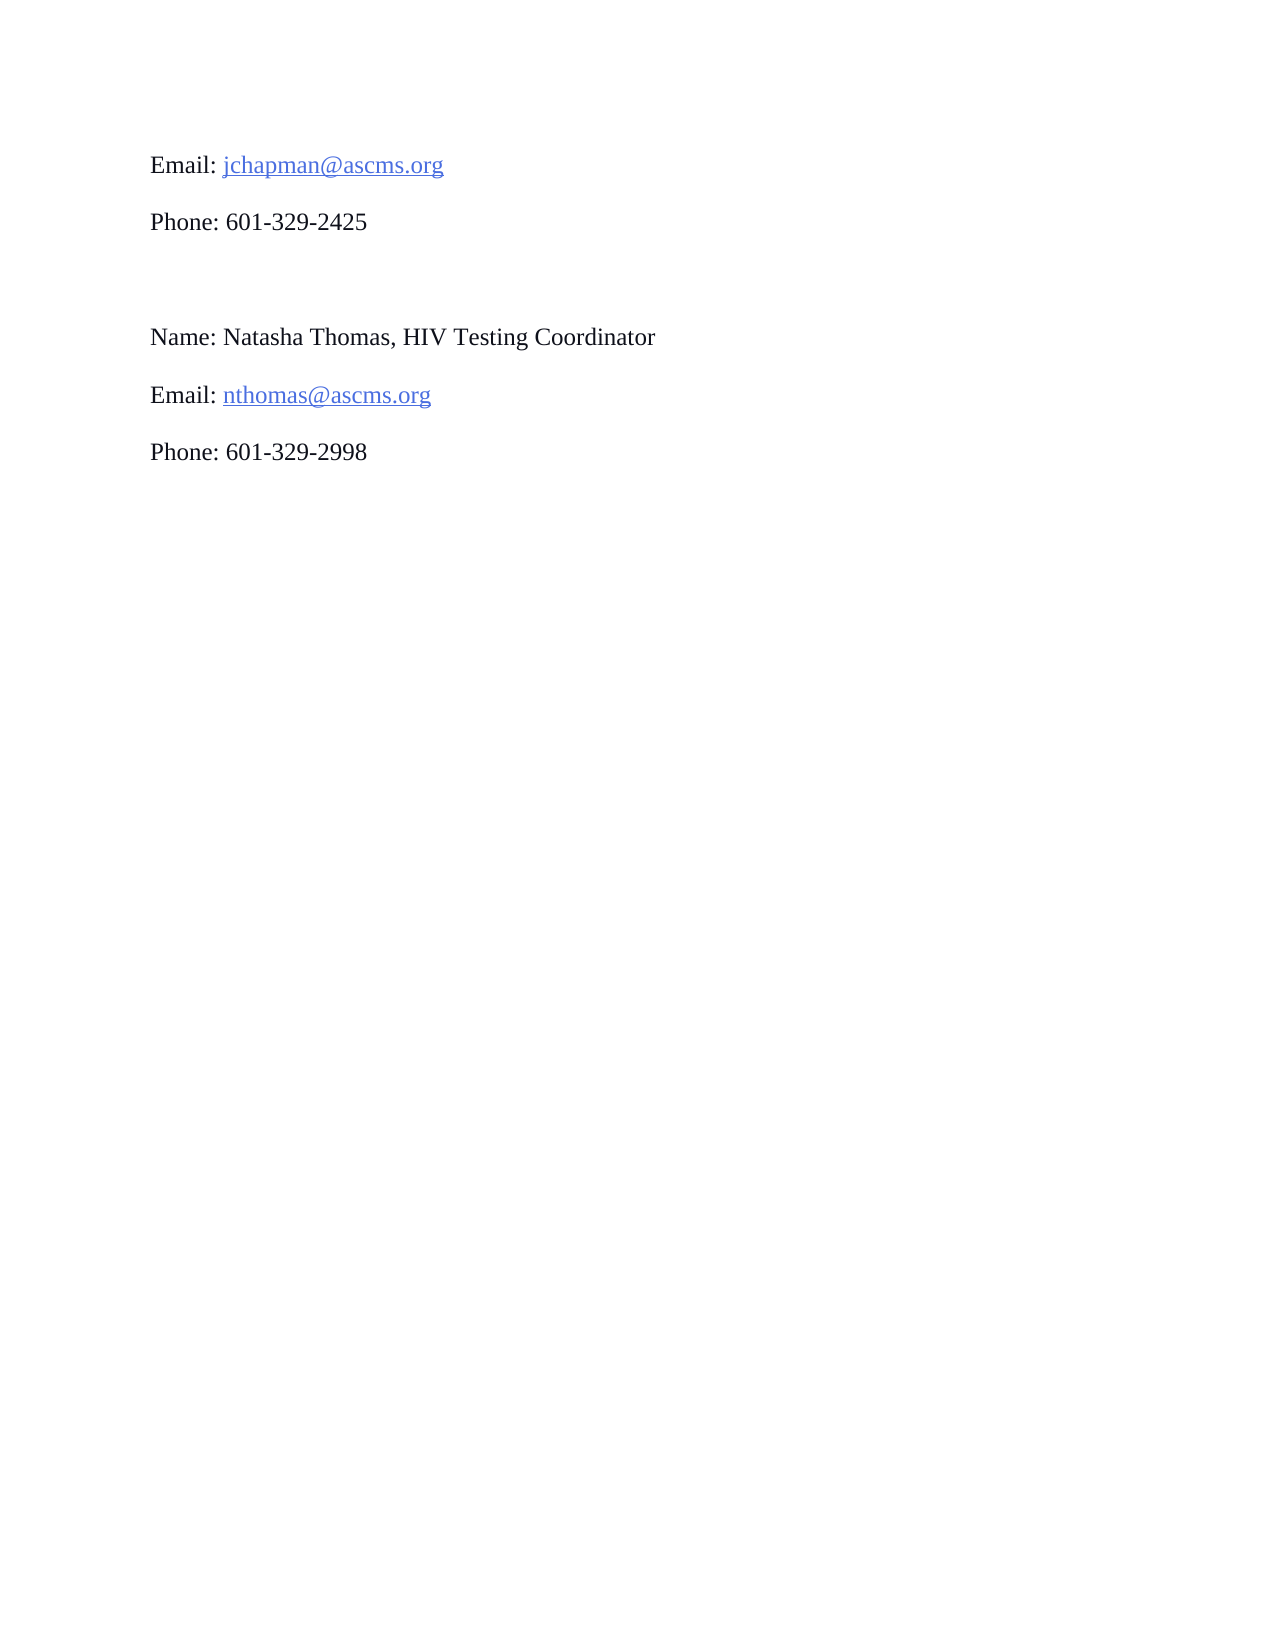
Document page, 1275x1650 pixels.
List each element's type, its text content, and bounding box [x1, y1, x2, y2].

text Email: jchapman@ascms.org [150, 150, 1125, 179]
text Phone: 601-329-2998 [150, 437, 1125, 466]
text Name: Natasha Thomas, HIV Testing Coordinator [150, 322, 1125, 351]
text Email: nthomas@ascms.org [150, 380, 1125, 409]
text Phone: 601-329-2425 [150, 207, 1125, 236]
